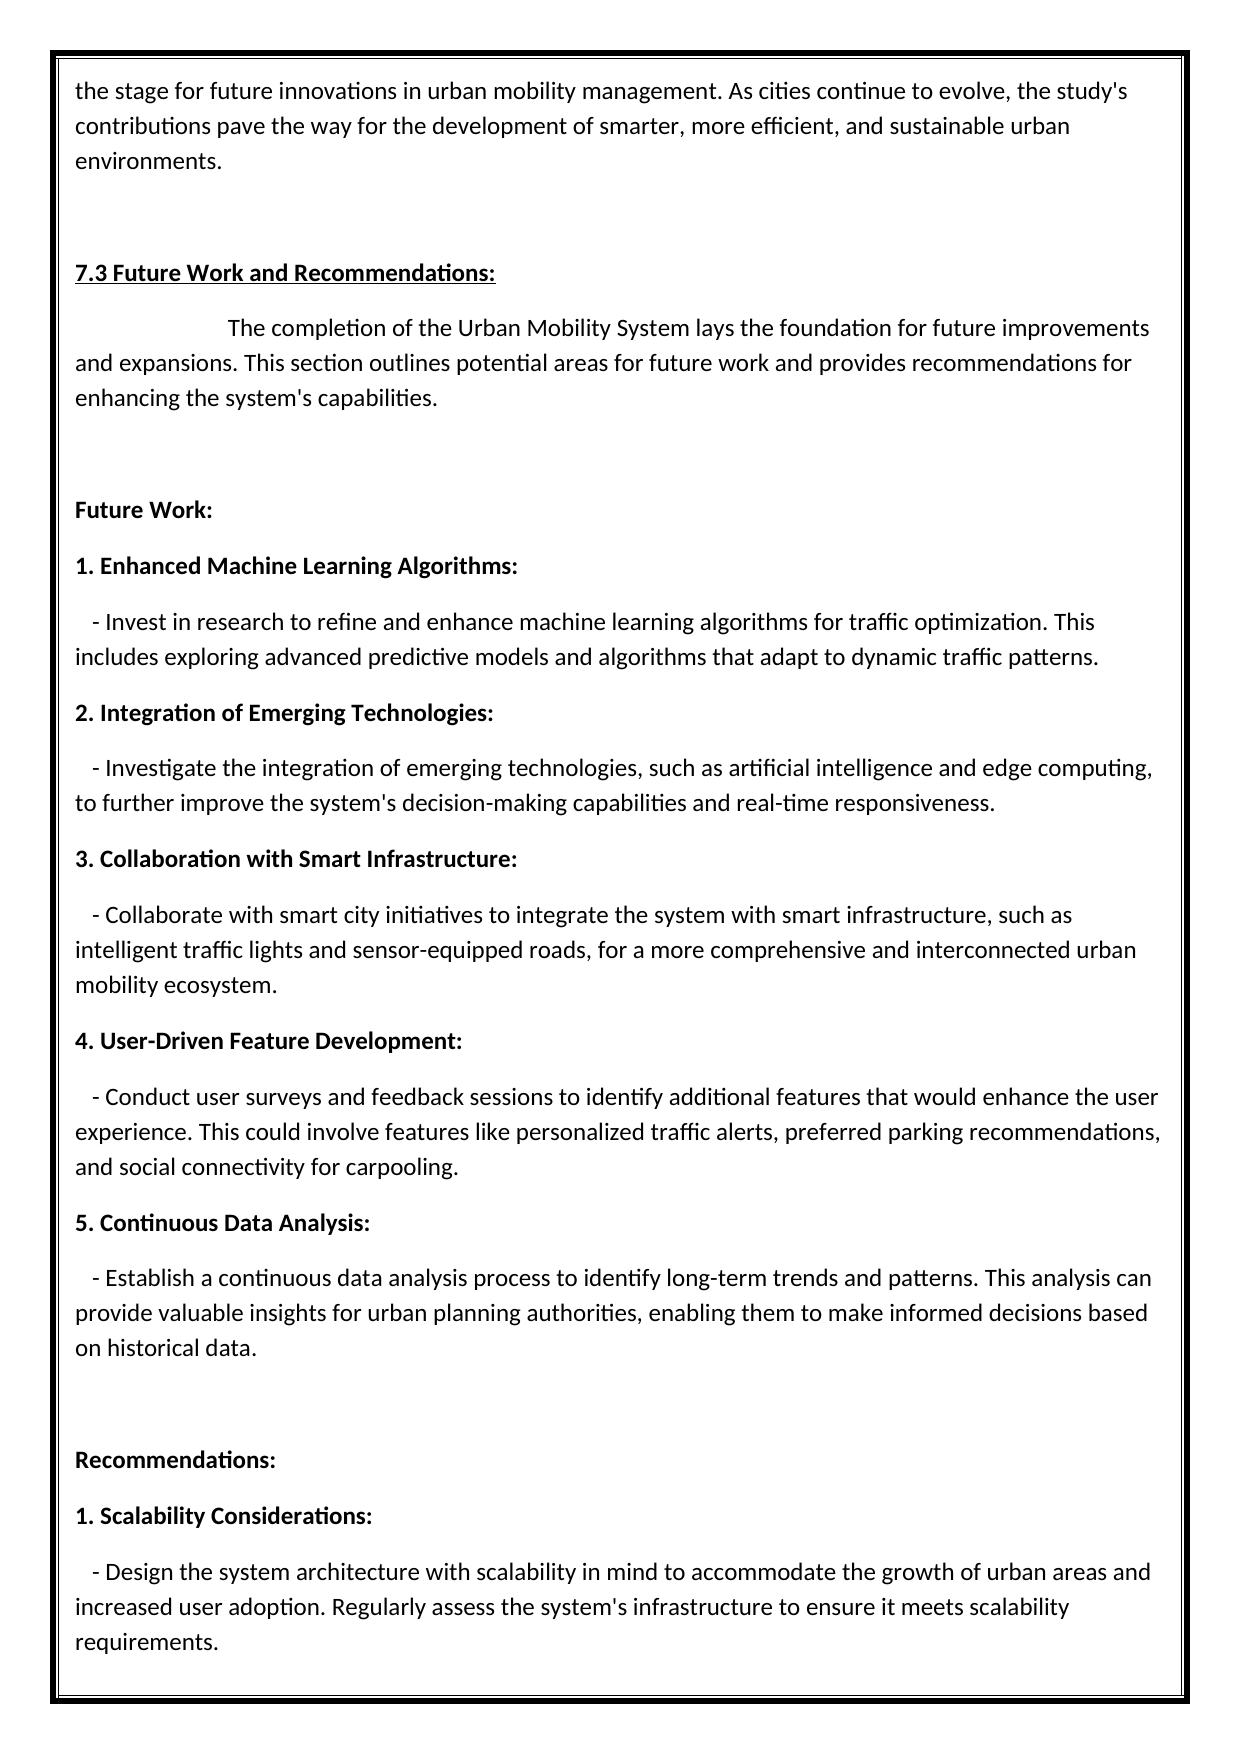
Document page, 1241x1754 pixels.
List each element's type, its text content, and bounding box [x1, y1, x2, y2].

text - Establish a continuous data analysis process to identify long-term trends and patterns. This analysis can provide valuable insights for urban planning authorities, enabling them to make informed decisions based on historical data. [75, 1262, 1165, 1363]
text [75, 75, 1165, 176]
text 1. Scalability Considerations: [75, 1500, 1165, 1531]
text - Invest in research to refine and enhance machine learning algorithms for traffic optimization. This includes exploring advanced predictive models and algorithms that adapt to dynamic traffic patterns. [75, 606, 1165, 671]
text - Design the system architecture with scalability in mind to accommodate the growth of urban areas and increased user adoption. Regularly assess the system's infrastructure to ensure it meets scalability requirements. [75, 1556, 1165, 1656]
text Future Work: [75, 494, 1165, 525]
text - Collaborate with smart city initiatives to integrate the system with smart infrastructure, such as intelligent traffic lights and sensor-equipped roads, for a more comprehensive and interconnected urban mobility ecosystem. [75, 899, 1165, 1000]
text 5. Continuous Data Analysis: [75, 1207, 1165, 1237]
text 3. Collaboration with Smart Infrastructure: [75, 843, 1165, 874]
text The completion of the Urban Mobility System lays the foundation for future improvements and expansions. This section outlines potential areas for future work and provides recommendations for enhancing the system's capabilities. [75, 312, 1165, 413]
text - Conduct user surveys and feedback sessions to identify additional features that would enhance the user experience. This could involve features like personalized traffic alerts, preferred parking recommendations, and social connectivity for carpooling. [75, 1081, 1165, 1181]
text 1. Enhanced Machine Learning Algorithms: [75, 550, 1165, 581]
text 4. User-Driven Feature Development: [75, 1025, 1165, 1056]
text - Investigate the integration of emerging technologies, such as artificial intelligence and edge computing, to further improve the system's decision-making capabilities and real-time responsiveness. [75, 752, 1165, 818]
text Recommendations: [75, 1444, 1165, 1475]
text 7.3 Future Work and Recommendations: [75, 257, 1165, 287]
text 2. Integration of Emerging Technologies: [75, 697, 1165, 727]
